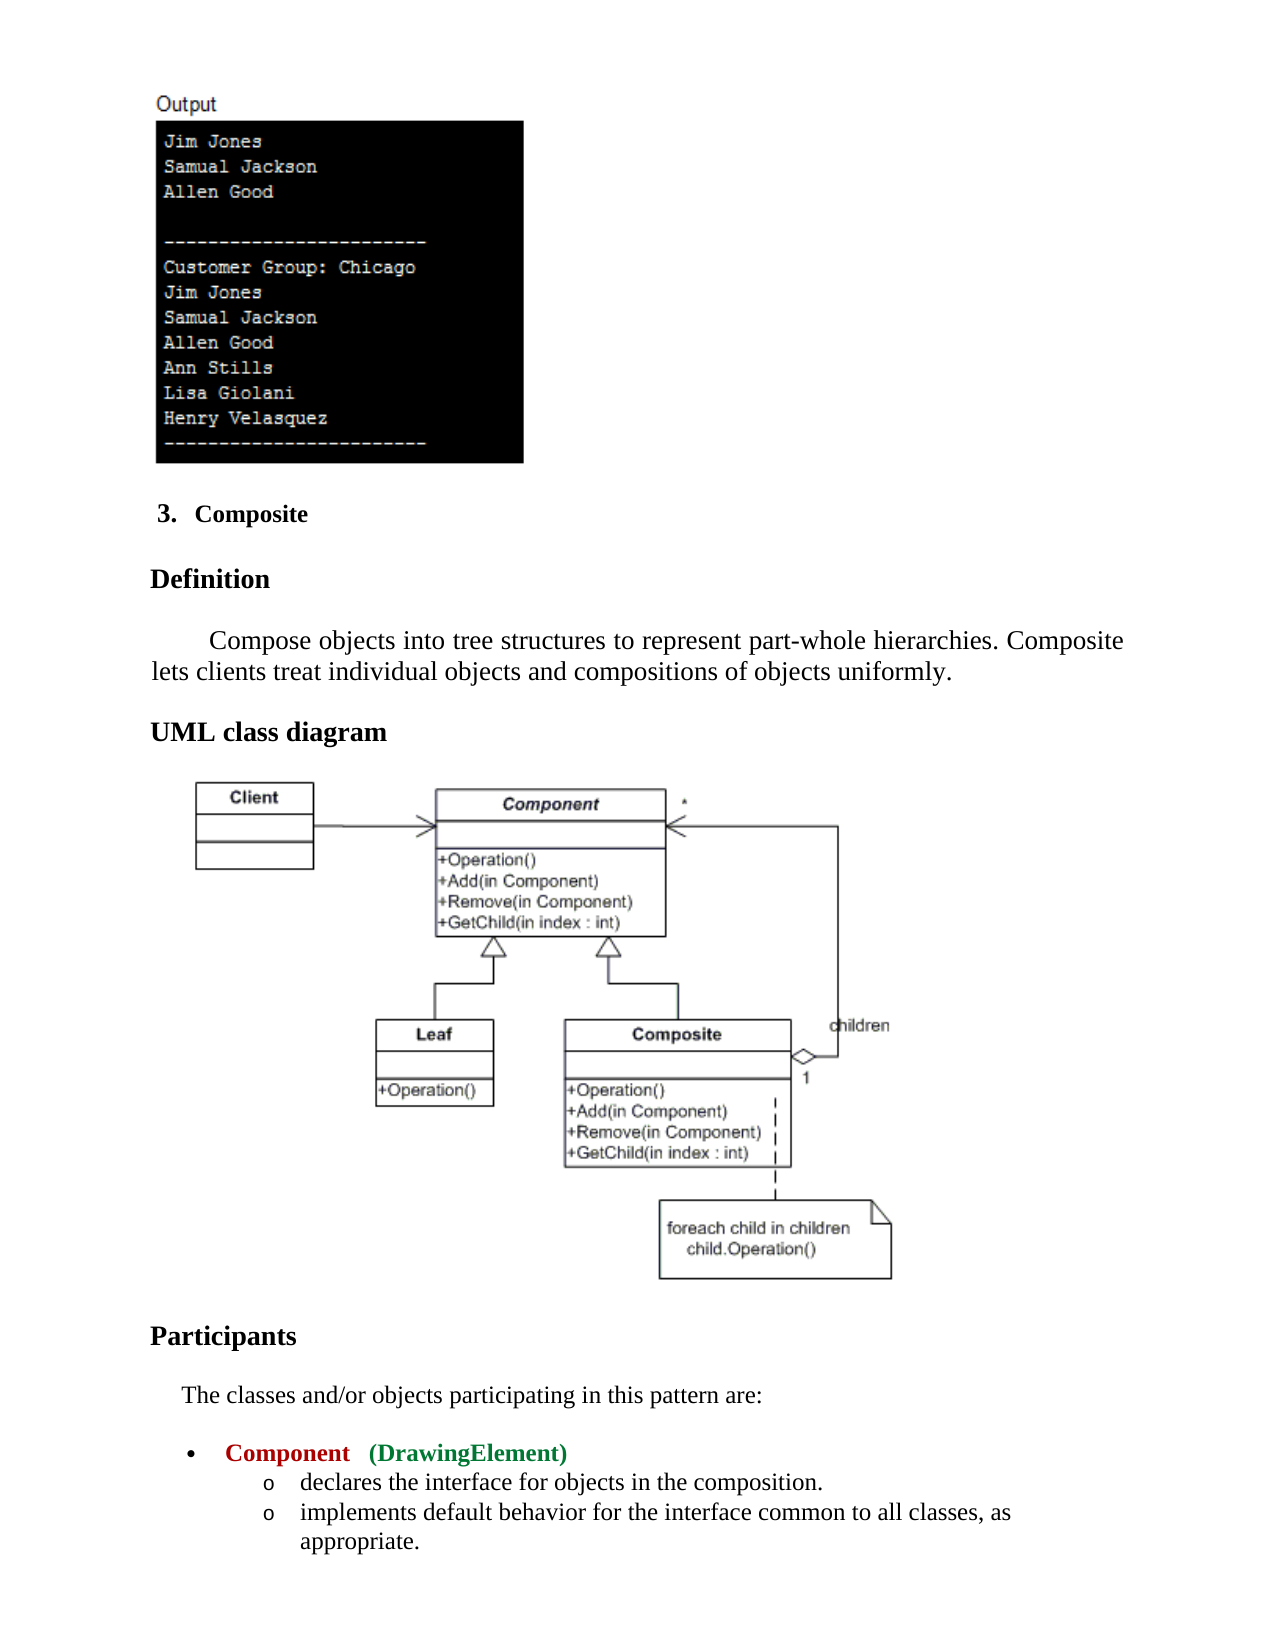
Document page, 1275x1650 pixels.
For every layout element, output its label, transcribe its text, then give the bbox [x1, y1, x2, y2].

list Composite [157, 498, 1125, 529]
text The classes and/or objects participating in this pattern are: [150, 1380, 1125, 1409]
table_header Compose objects into tree structures to represent part-whole hierarchies. Composite lets clients treat individual objects and compositions of objects uniformly. [151, 624, 1125, 686]
text Definition [150, 562, 1125, 595]
picture [194, 777, 897, 1286]
list implements default behavior for the interface common to all classes, as appropriate. [262, 1497, 1125, 1555]
list declares the interface for objects in the composition. [262, 1467, 1125, 1497]
list Component (DrawingElement) [187, 1438, 1125, 1467]
subtitle UML class diagram [150, 716, 1125, 748]
text Participants [150, 1319, 1125, 1351]
picture [150, 88, 524, 473]
